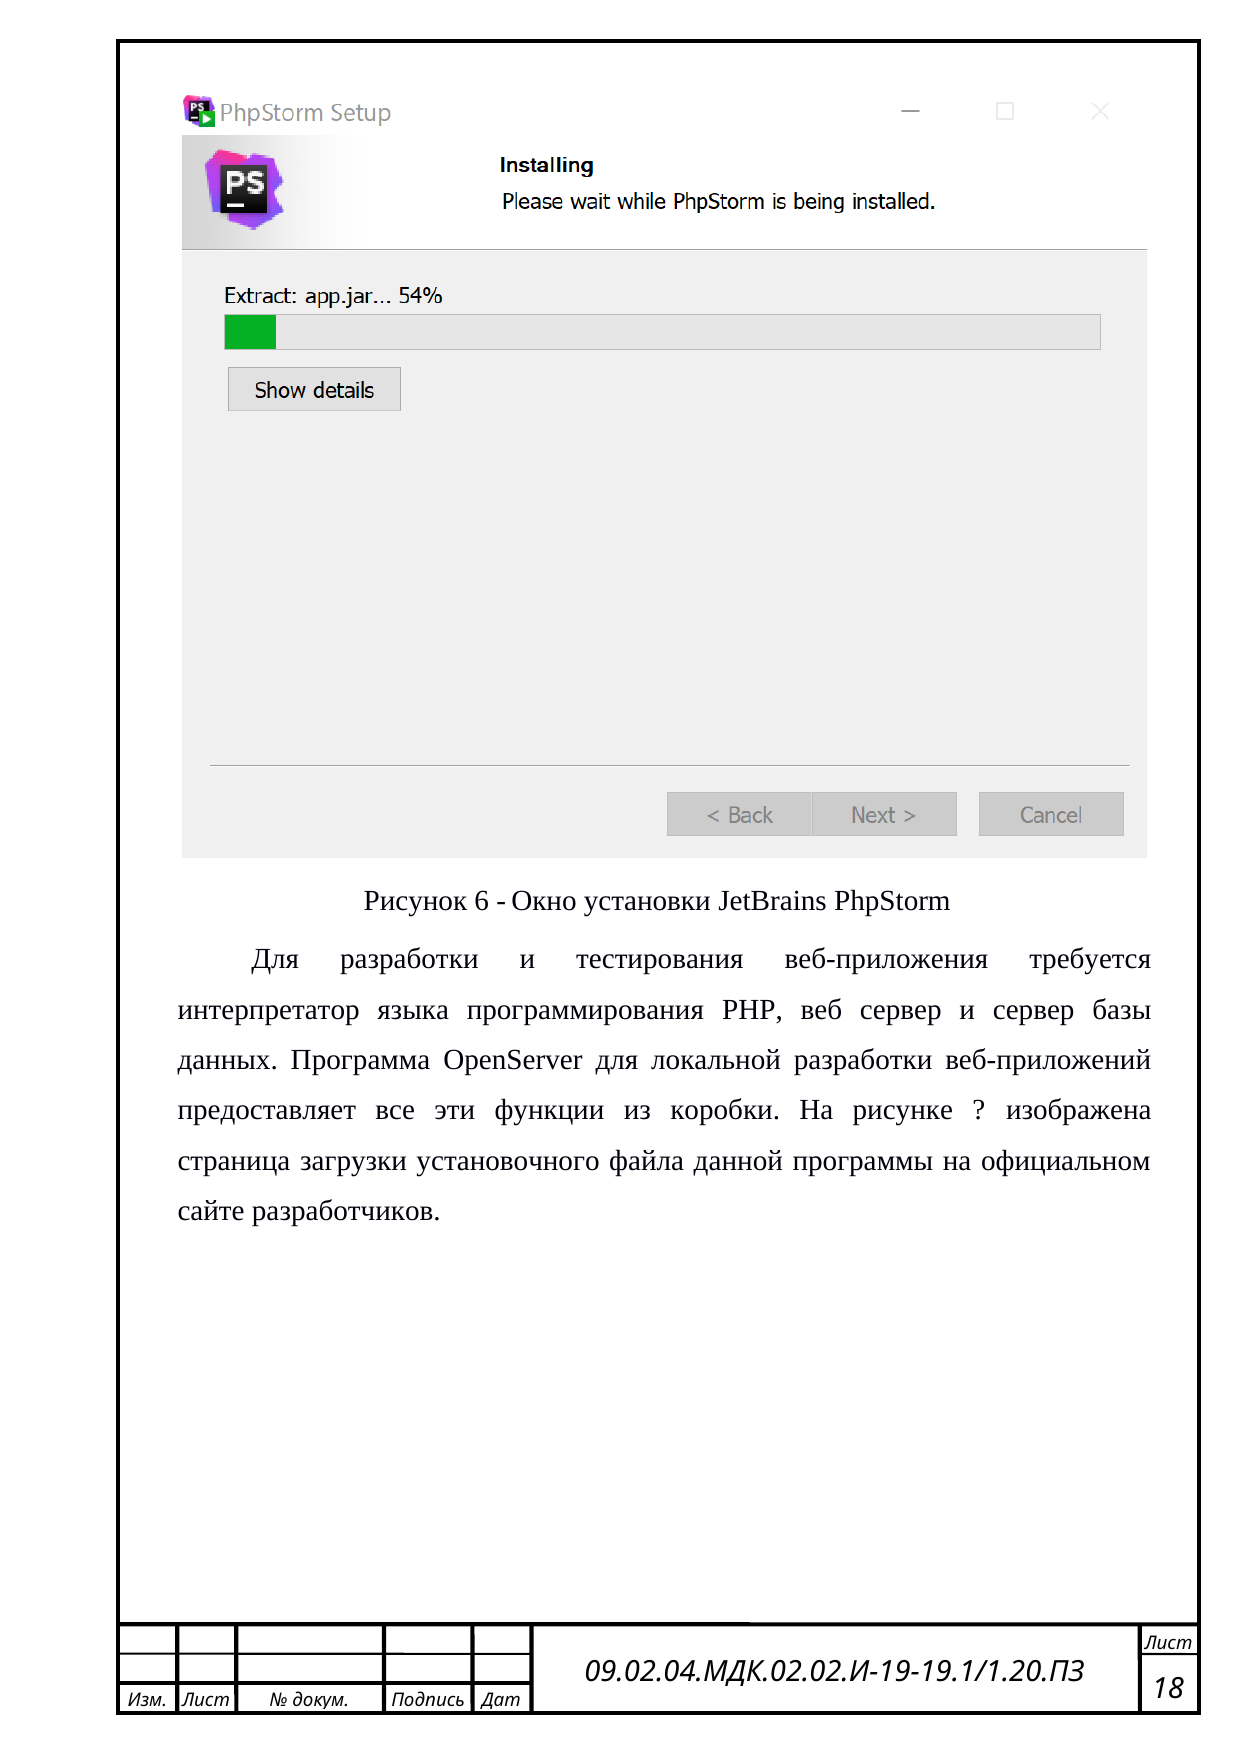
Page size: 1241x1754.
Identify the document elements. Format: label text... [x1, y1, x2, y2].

picture [181, 88, 1148, 858]
text Окно установки JetBrains PhpStorm [177, 883, 1137, 916]
text Для разработки и тестирования веб-приложения требуется интерпретатор языка программирования PHP, веб сервер и сервер базы данных. Программа OpenServer для локальной разработки веб-приложений предоставляет все эти функции из коробки. На рисунке ? изображена страница загрузки установочного файла данной программы на официальном сайте разработчиков. [177, 941, 1152, 1227]
